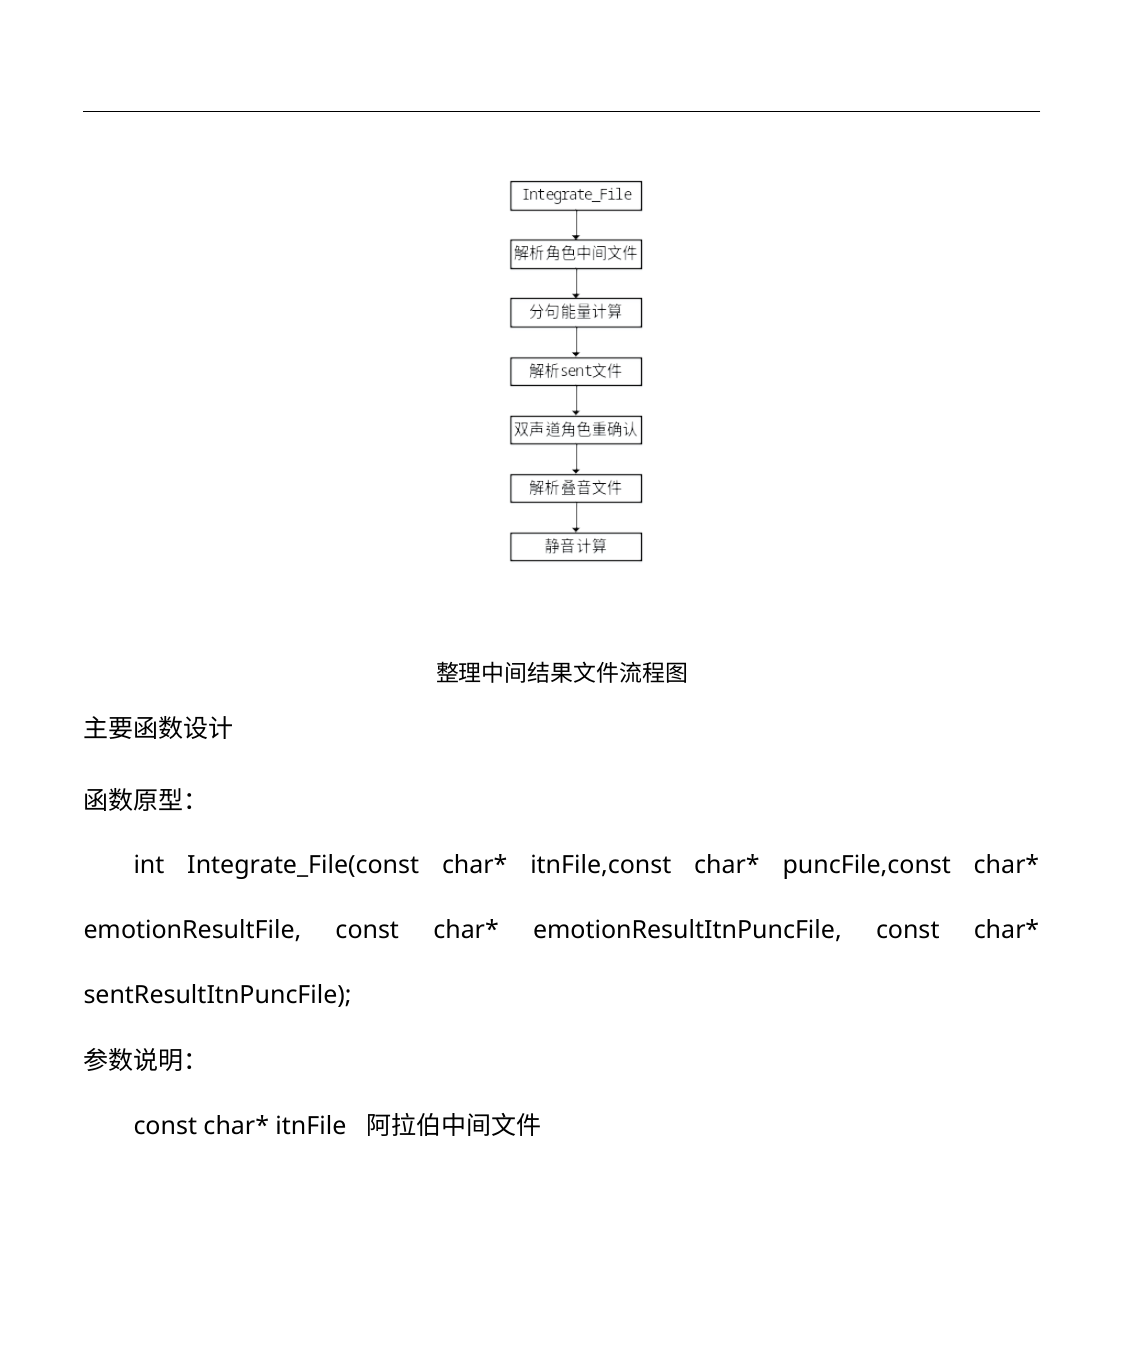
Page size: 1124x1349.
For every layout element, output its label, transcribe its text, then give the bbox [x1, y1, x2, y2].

list const char* itnFile 阿拉伯中间文件 [83, 1091, 1040, 1156]
list int Integrate_File(const char* itnFile,const char* puncFile,const char* emotionResultFile, const char* emotionResultItnPuncFile, const char* sentResultItnPuncFile); [83, 831, 1040, 1026]
list 参数说明： [83, 1026, 1040, 1091]
text 整理中间结果文件流程图 [83, 655, 1040, 688]
text 主要函数设计 [83, 709, 1040, 745]
list 函数原型： [83, 766, 1040, 831]
